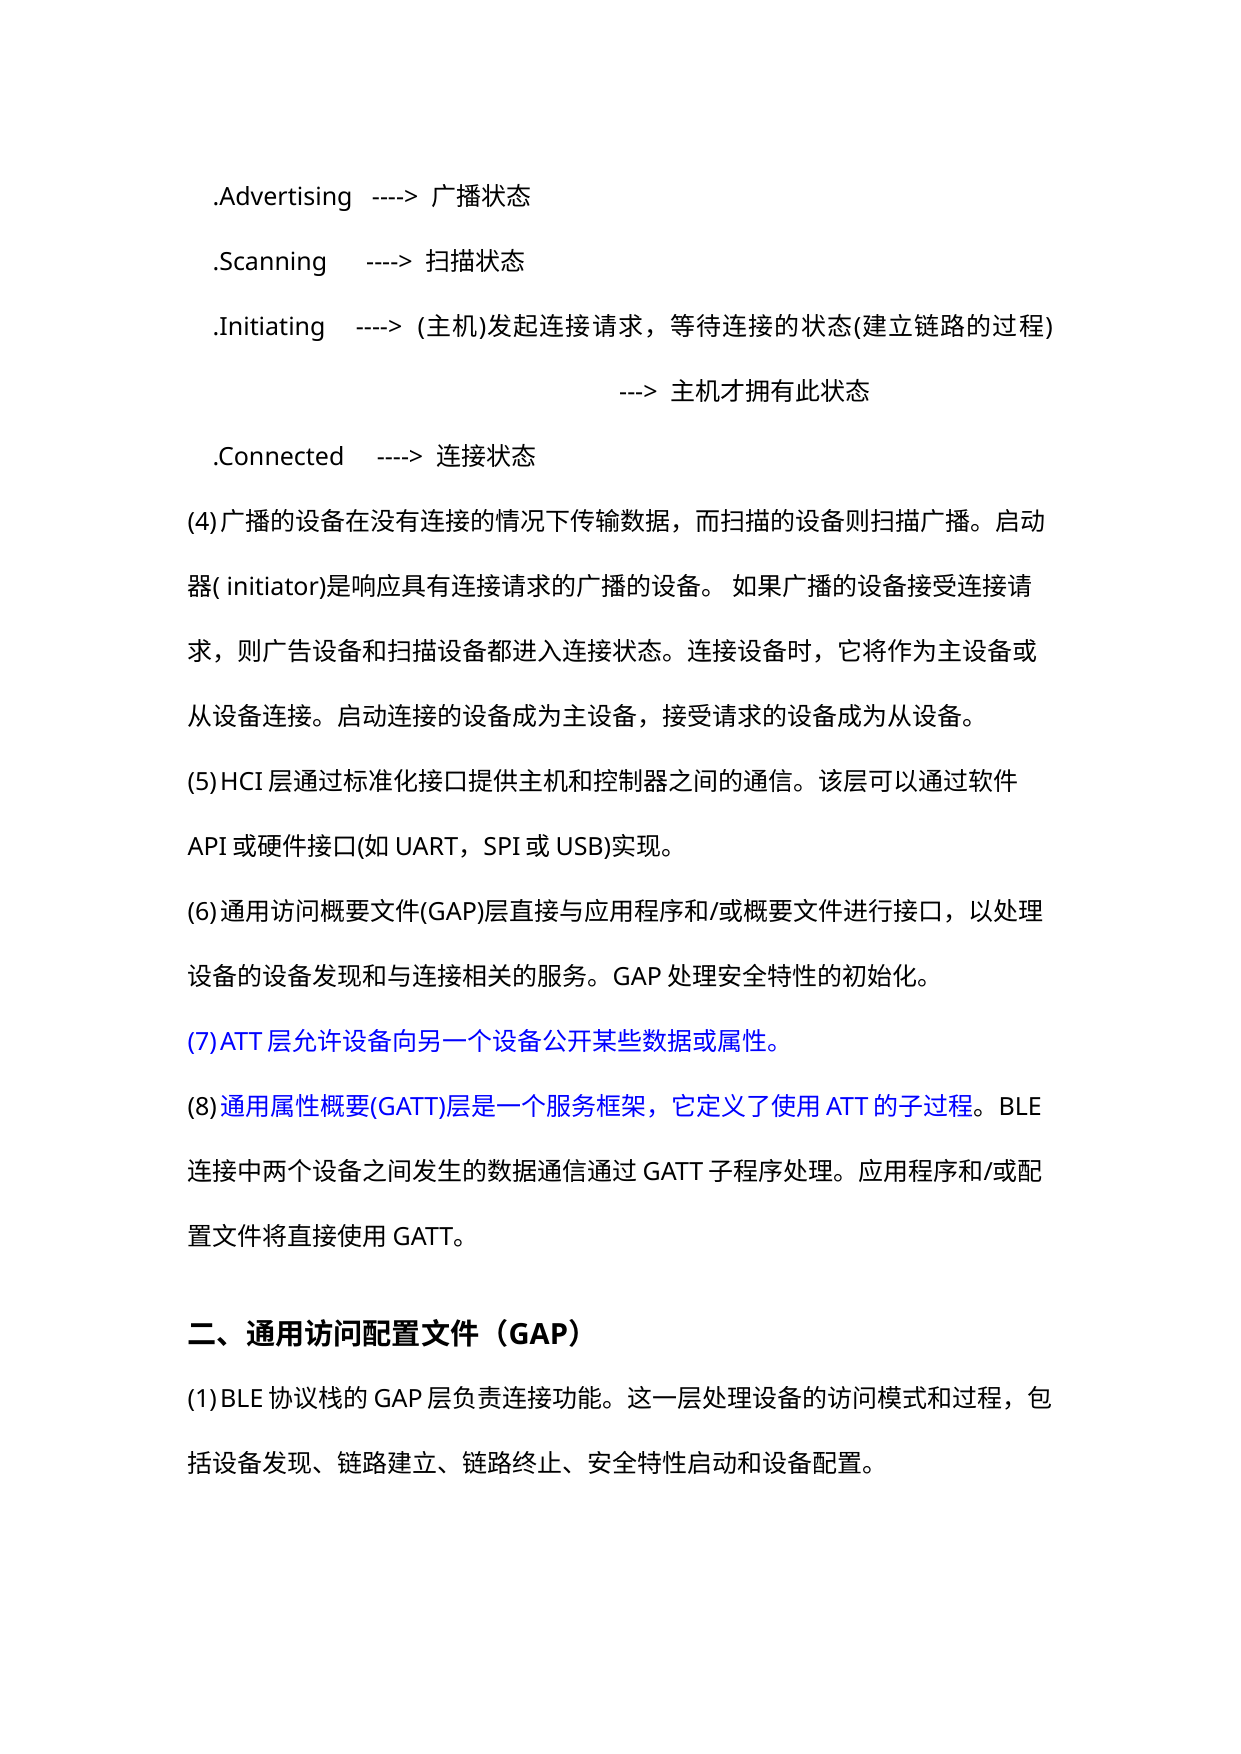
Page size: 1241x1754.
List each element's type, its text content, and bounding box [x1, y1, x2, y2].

text .Connected ----> 连接状态 [187, 422, 1053, 487]
list BLE协议栈的GAP层负责连接功能。这一层处理设备的访问模式和过程，包括设备发现、链路建立、链路终止、安全特性启动和设备配置。 [187, 1364, 1053, 1494]
text .Scanning ----> 扫描状态 [187, 227, 1053, 292]
list 通用属性概要(GATT)层是一个服务框架，它定义了使用ATT的子过程。BLE连接中两个设备之间发生的数据通信通过GATT子程序处理。应用程序和/或配置文件将直接使用GATT。 [187, 1072, 1053, 1267]
list ATT层允许设备向另一个设备公开某些数据或属性。 [187, 1007, 1053, 1072]
list 通用访问概要文件(GAP)层直接与应用程序和/或概要文件进行接口，以处理设备的设备发现和与连接相关的服务。GAP处理安全特性的初始化。 [187, 877, 1053, 1007]
list 广播的设备在没有连接的情况下传输数据，而扫描的设备则扫描广播。启动器( initiator)是响应具有连接请求的广播的设备。 如果广播的设备接受连接请求，则广告设备和扫描设备都进入连接状态。连接设备时，它将作为主设备或从设备连接。启动连接的设备成为主设备，接受请求的设备成为从设备。 [187, 487, 1053, 747]
list HCI层通过标准化接口提供主机和控制器之间的通信。该层可以通过软件API或硬件接口(如UART，SPI或USB)实现。 [187, 747, 1053, 877]
list 通用访问配置文件（GAP） [187, 1299, 1053, 1364]
text .Initiating ----> (主机)发起连接请求，等待连接的状态(建立链路的过程) ---> 主机才拥有此状态 [212, 292, 1053, 422]
text .Advertising ----> 广播状态 [187, 162, 1053, 227]
